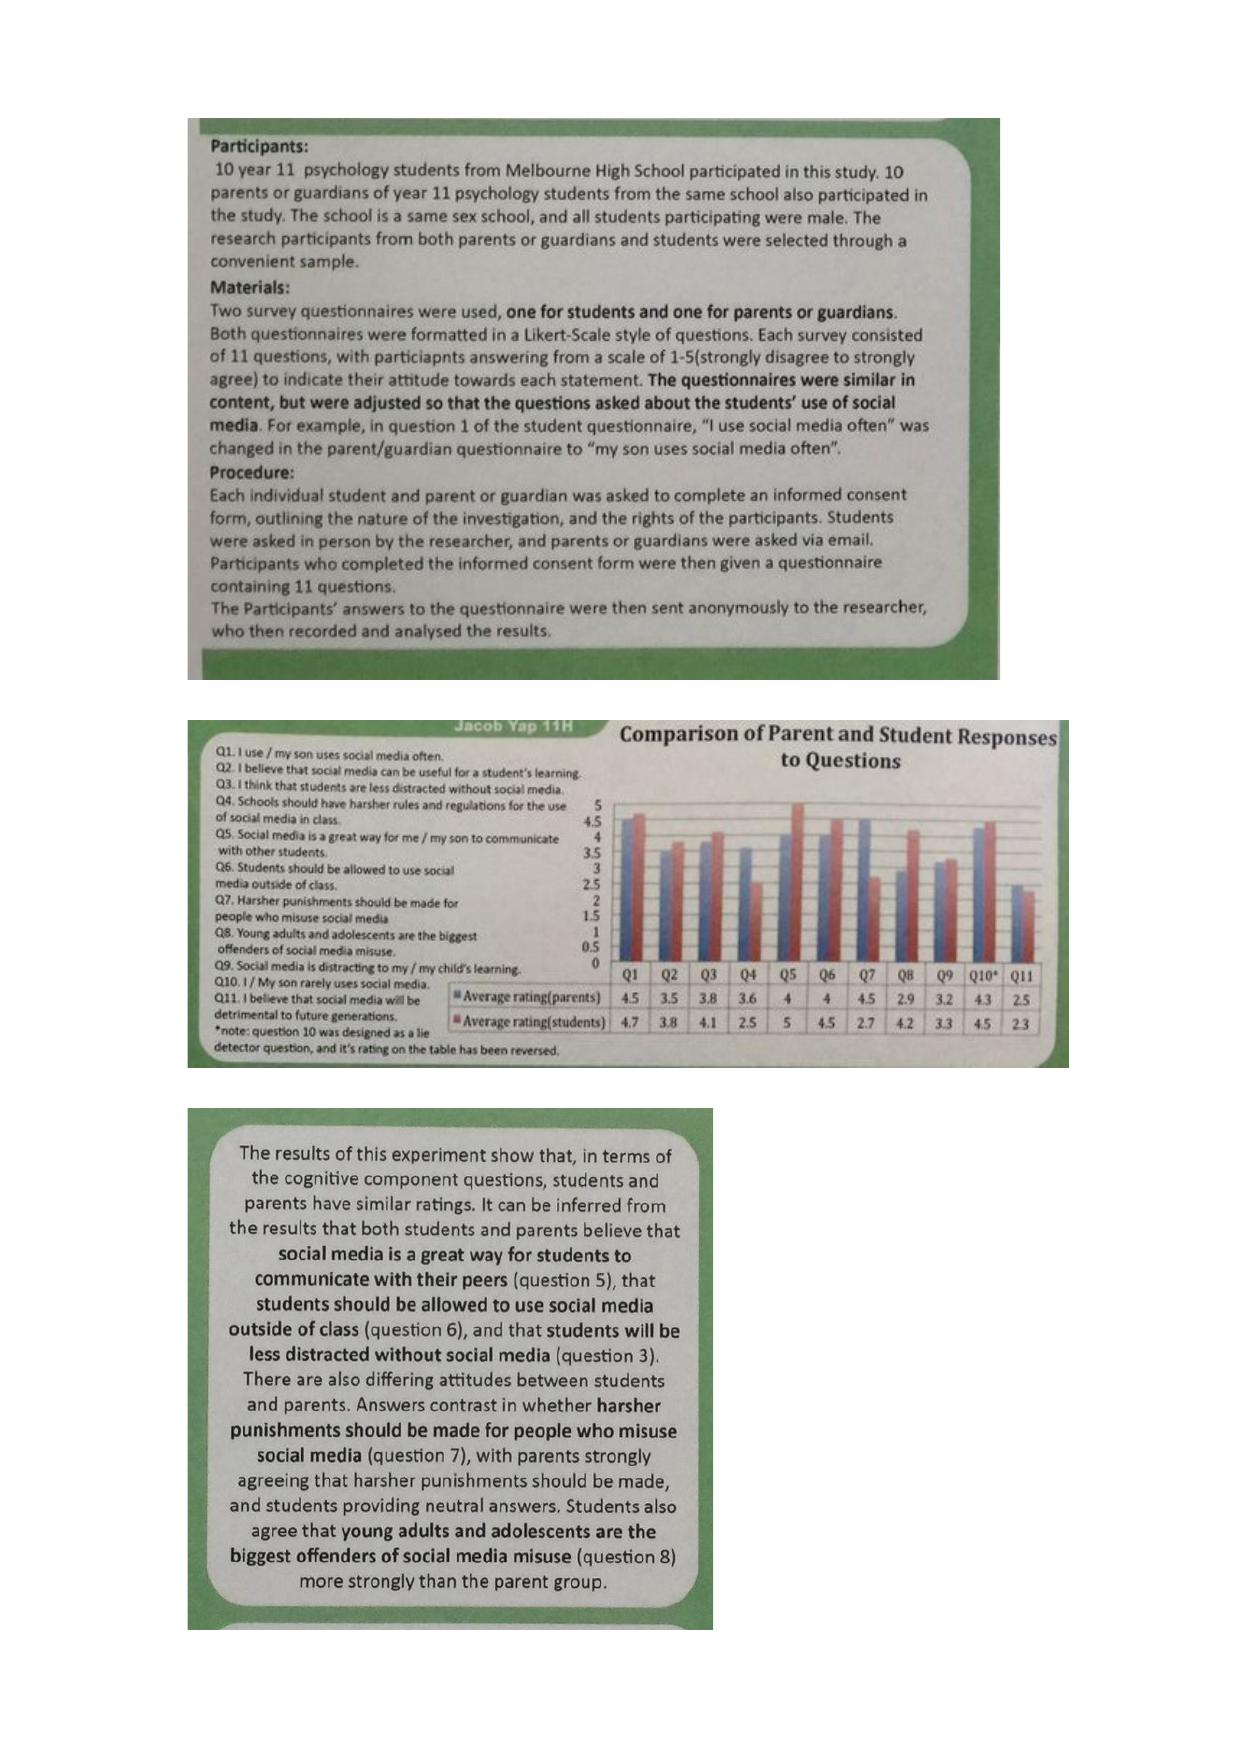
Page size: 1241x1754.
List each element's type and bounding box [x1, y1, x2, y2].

picture [187, 1108, 714, 1630]
picture [187, 118, 1001, 680]
picture [187, 720, 1069, 1068]
